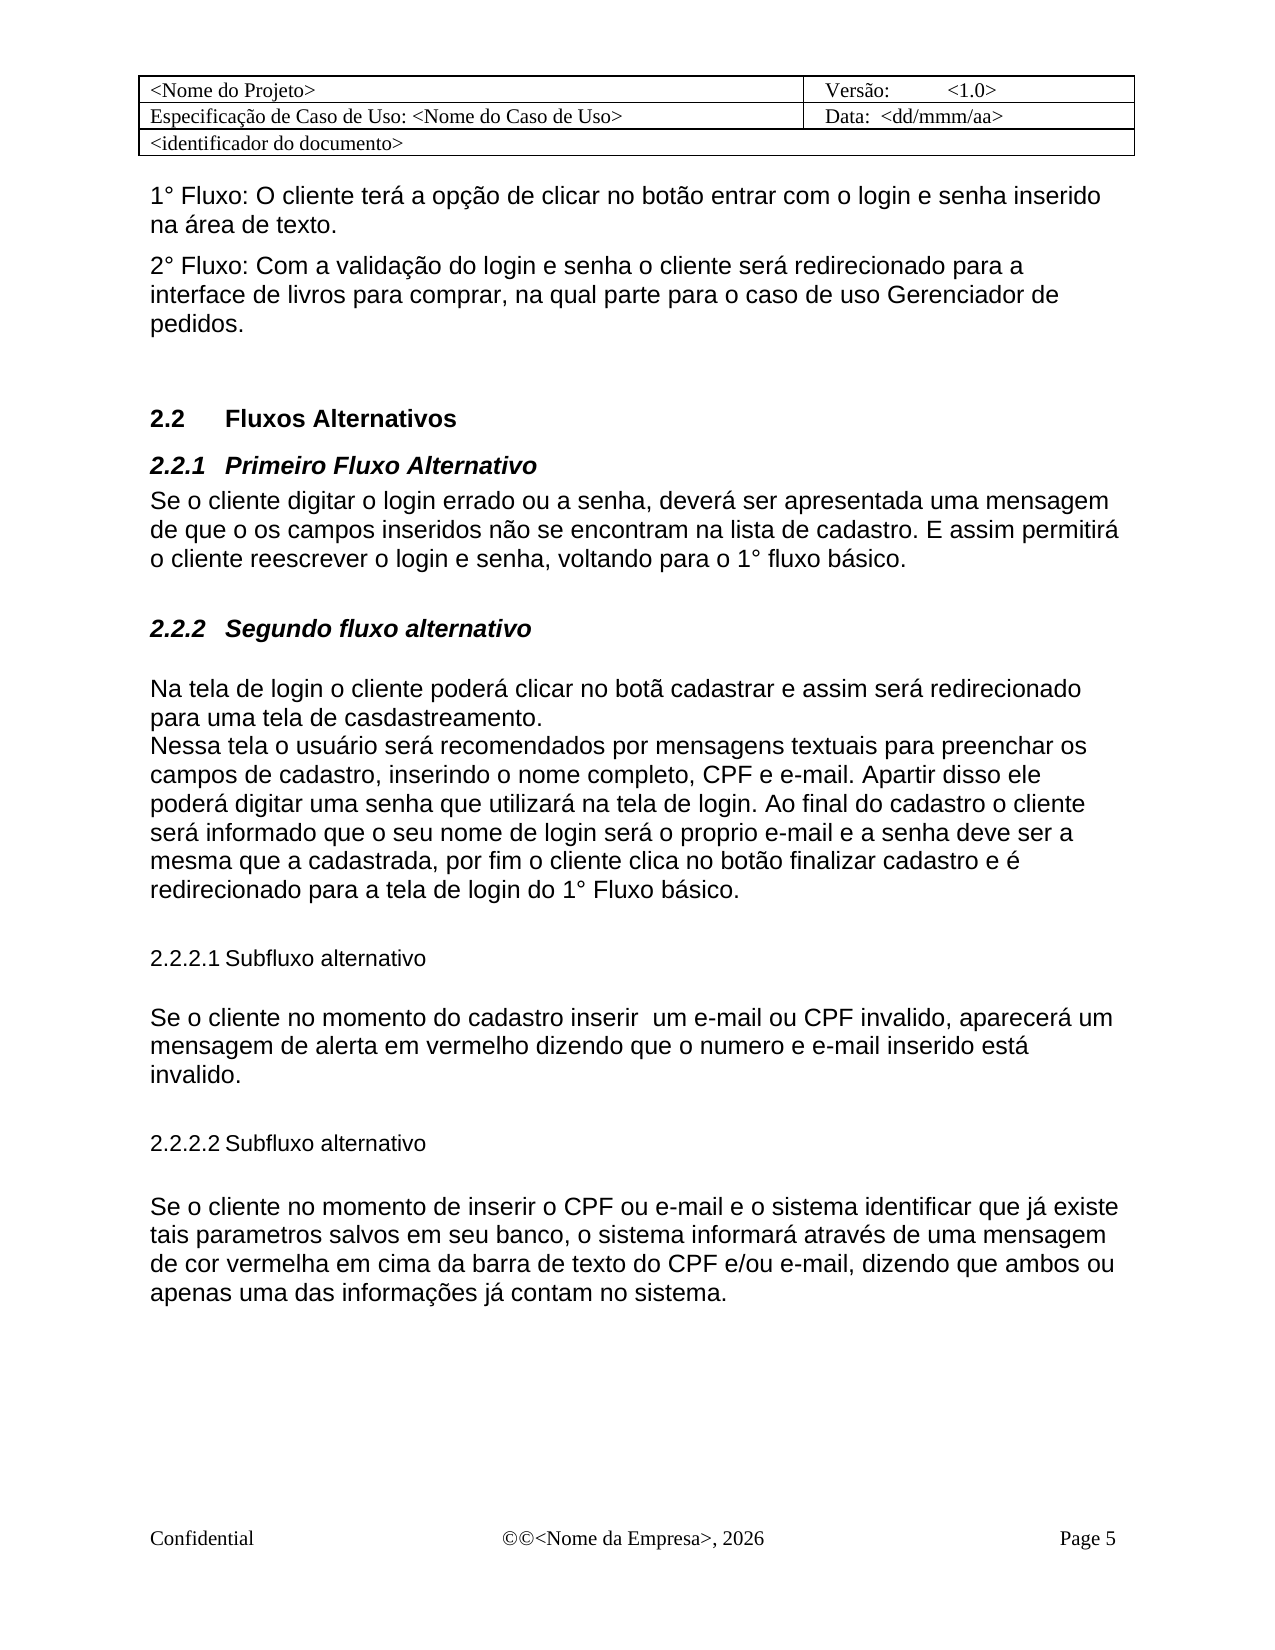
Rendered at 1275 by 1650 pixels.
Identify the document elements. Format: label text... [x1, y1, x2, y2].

text Se o cliente no momento de inserir o CPF ou e-mail e o sistema identificar que já existe tais parametros salvos em seu banco, o sistema informará através de uma mensagem de cor vermelha em cima da barra de texto do CPF e/ou e-mail, dizendo que ambos ou apenas uma das informações já contam no sistema. [150, 1191, 1125, 1306]
subtitle Primeiro Fluxo Alternativo [150, 451, 1125, 480]
subtitle Subfluxo alternativo [150, 1130, 1125, 1156]
text Se o cliente no momento do cadastro inserir um e-mail ou CPF invalido, aparecerá um mensagem de alerta em vermelho dizendo que o numero e e-mail inserido está invalido. [150, 1003, 1125, 1089]
text Se o cliente digitar o login errado ou a senha, deverá ser apresentada uma mensagem de que o os campos inseridos não se encontram na lista de cadastro. E assim permitirá o cliente reescrever o login e senha, voltando para o 1° fluxo básico. [150, 486, 1125, 572]
text Na tela de login o cliente poderá clicar no botã cadastrar e assim será redirecionado para uma tela de casdastreamento. [150, 674, 1125, 731]
text Nessa tela o usuário será recomendados por mensagens textuais para preenchar os campos de cadastro, inserindo o nome completo, CPF e e-mail. Apartir disso ele poderá digitar uma senha que utilizará na tela de login. Ao final do cadastro o cliente será informado que o seu nome de login será o proprio e-mail e a senha deve ser a mesma que a cadastrada, por fim o cliente clica no botão finalizar cadastro e é redirecionado para a tela de login do 1° Fluxo básico. [150, 731, 1125, 904]
text 2° Fluxo: Com a validação do login e senha o cliente será redirecionado para a interface de livros para comprar, na qual parte para o caso de uso Gerenciador de pedidos. [150, 251, 1125, 337]
subtitle Fluxos Alternativos [150, 404, 1125, 432]
text 1° Fluxo: O cliente terá a opção de clicar no botão entrar com o login e senha inserido na área de texto. [150, 181, 1125, 239]
subtitle Subfluxo alternativo [150, 945, 1125, 971]
subtitle Segundo fluxo alternativo [150, 614, 1125, 642]
